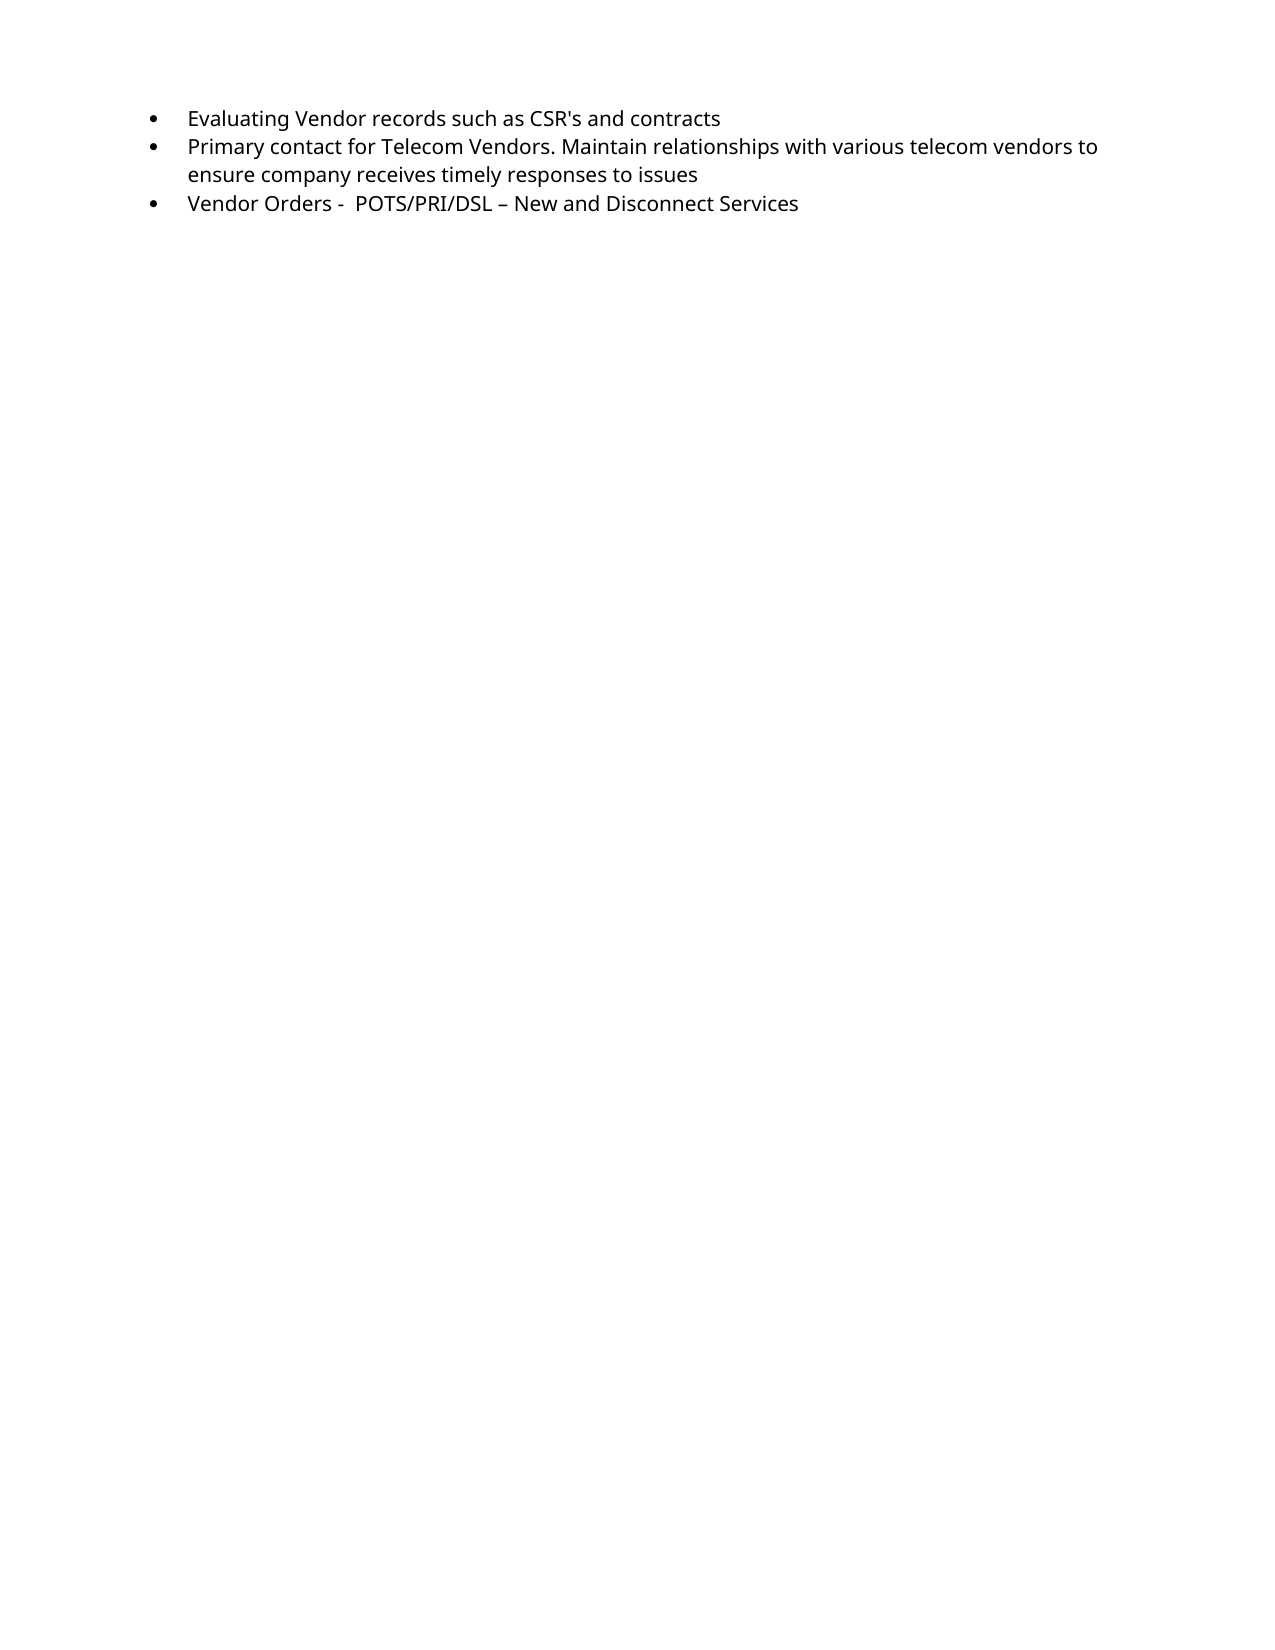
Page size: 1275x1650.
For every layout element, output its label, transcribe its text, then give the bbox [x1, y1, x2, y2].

list Primary contact for Telecom Vendors. Maintain relationships with various telecom vendors to ensure company receives timely responses to issues [150, 132, 1125, 189]
list Vendor Orders - POTS/PRI/DSL – New and Disconnect Services [150, 189, 1125, 217]
list Evaluating Vendor records such as CSR's and contracts [150, 104, 1125, 132]
